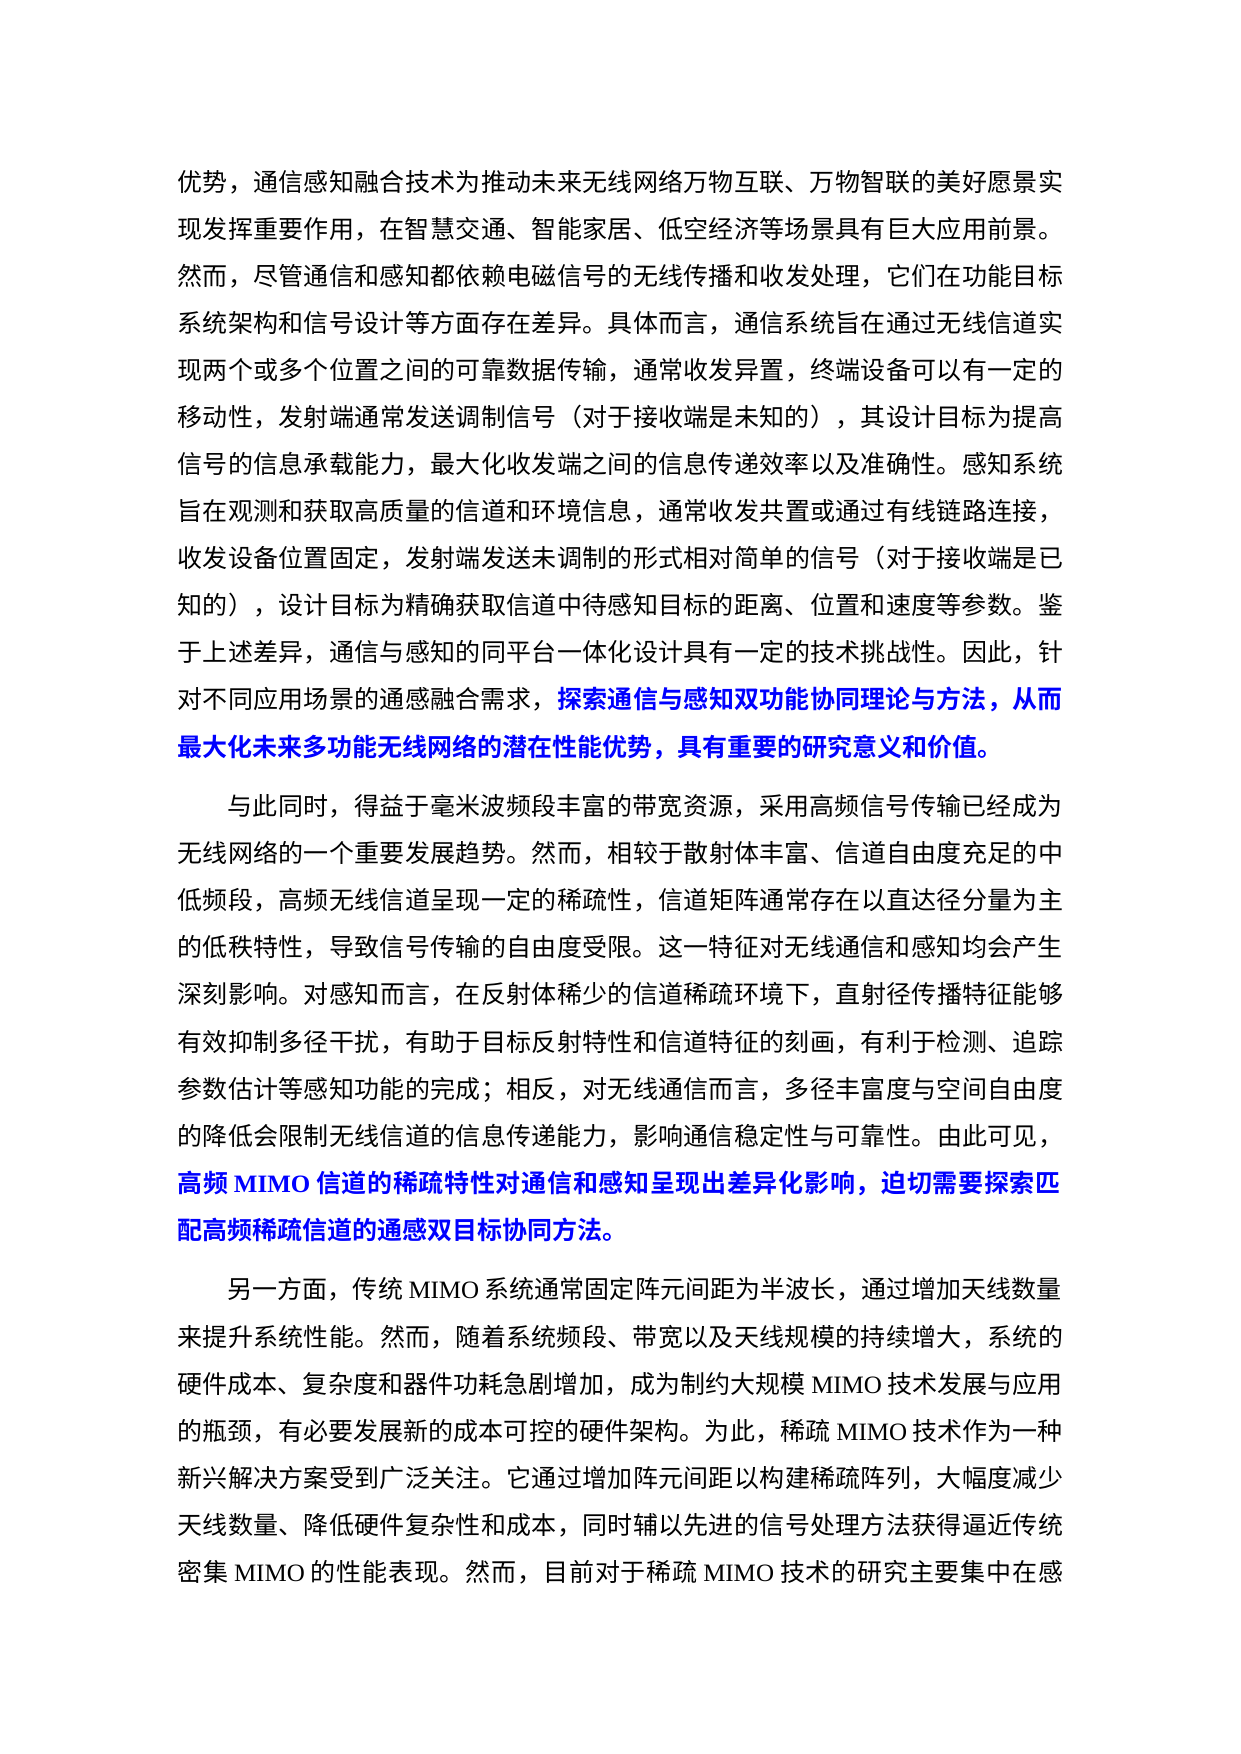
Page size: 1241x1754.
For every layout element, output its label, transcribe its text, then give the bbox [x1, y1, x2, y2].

text 与此同时，得益于毫米波频段丰富的带宽资源，采用高频信号传输已经成为无线网络的一个重要发展趋势。然而，相较于散射体丰富、信道自由度充足的中低频段，高频无线信道呈现一定的稀疏性，信道矩阵通常存在以直达径分量为主的低秩特性，导致信号传输的自由度受限。这一特征对无线通信和感知均会产生深刻影响。对感知而言，在反射体稀少的信道稀疏环境下，直射径传播特征能够有效抑制多径干扰，有助于目标反射特性和信道特征的刻画，有利于检测、追踪、参数估计等感知功能的完成；相反，对无线通信而言，多径丰富度与空间自由度的降低会限制无线信道的信息传递能力，影响通信稳定性与可靠性。由此可见，高频MIMO信道的稀疏特性对通信和感知呈现出差异化影响，迫切需要探索匹配高频稀疏信道的通感双目标协同方法。 [177, 787, 1063, 1247]
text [177, 1270, 1063, 1589]
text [177, 162, 1063, 763]
